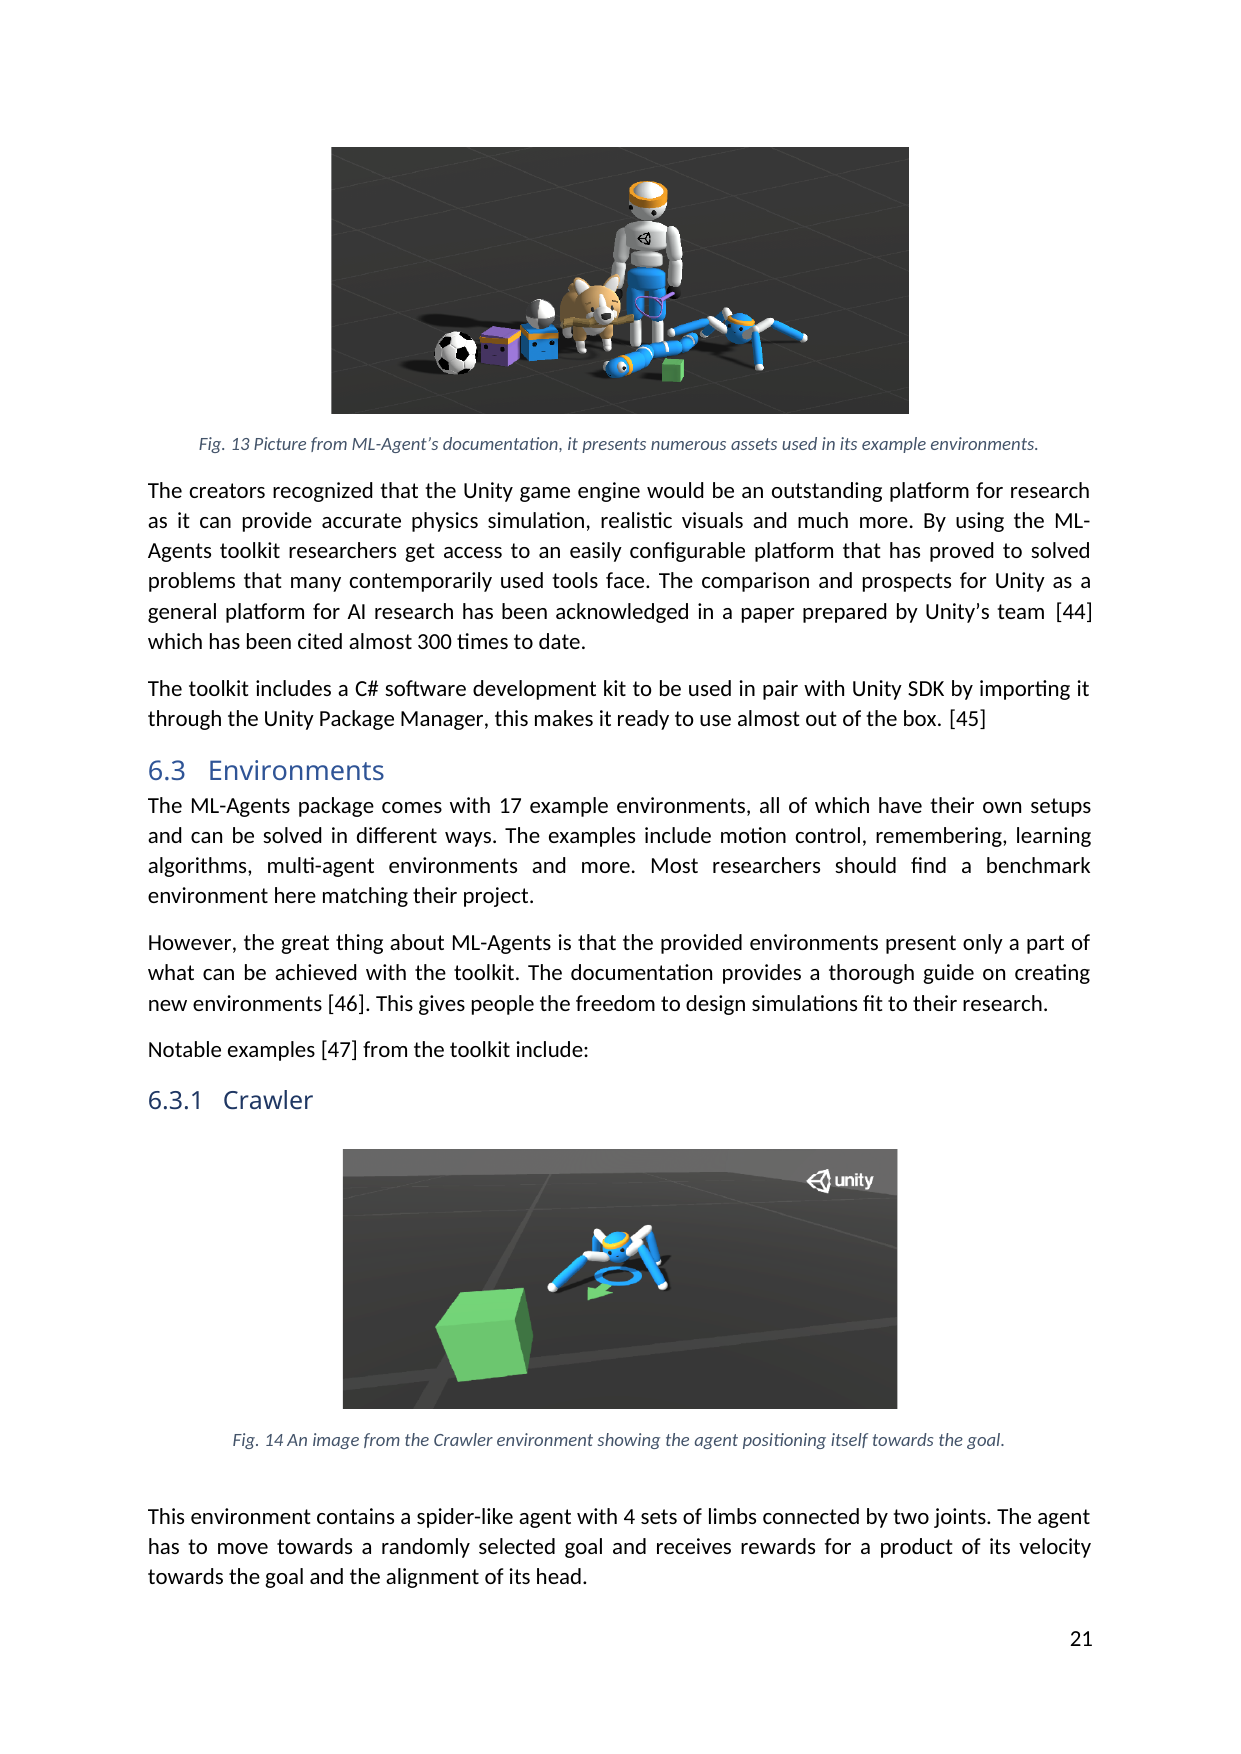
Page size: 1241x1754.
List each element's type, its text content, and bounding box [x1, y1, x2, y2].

picture [342, 1149, 898, 1409]
subtitle Environments [148, 751, 1093, 788]
subtitle Crawler [148, 1082, 1093, 1117]
text Fig. 13 Picture from ML-Agent’s documentation, it presents numerous assets used in its example environments. [148, 432, 1093, 455]
text The ML-Agents package comes with 17 example environments, all of which have their own setups and can be solved in different ways. The examples include motion control, remembering, learning algorithms, multi-agent environments and more. Most researchers should find a benchmark environment here matching their project. [148, 791, 1093, 909]
text The toolkit includes a C# software development kit to be used in pair with Unity SDK by importing it through the Unity Package Manager, this makes it ready to use almost out of the box. [148, 674, 1093, 732]
picture [331, 147, 909, 414]
text This environment contains a spider-like agent with 4 sets of limbs connected by two joints. The agent has to move towards a randomly selected goal and receives rewards for a product of its velocity towards the goal and the alignment of its head. [148, 1472, 1093, 1590]
text However, the great thing about ML-Agents is that the provided environments present only a part of what can be achieved with the toolkit. The documentation provides a thorough guide on creating new environments. This gives people the freedom to design simulations fit to their research. [148, 928, 1093, 1017]
text The creators recognized that the Unity game engine would be an outstanding platform for research as it can provide accurate physics simulation, realistic visuals and much more. By using the ML-Agents toolkit researchers get access to an easily configurable platform that has proved to solved problems that many contemporarily used tools face. The comparison and prospects for Unity as a general platform for AI research has been acknowledged in a paper prepared by Unity’s team which has been cited almost 300 times to date. [148, 476, 1093, 655]
text Notable examples from the toolkit include: [148, 1036, 1093, 1064]
text Fig. 14 An image from the Crawler environment showing the agent positioning itself towards the goal. [148, 1428, 1093, 1451]
